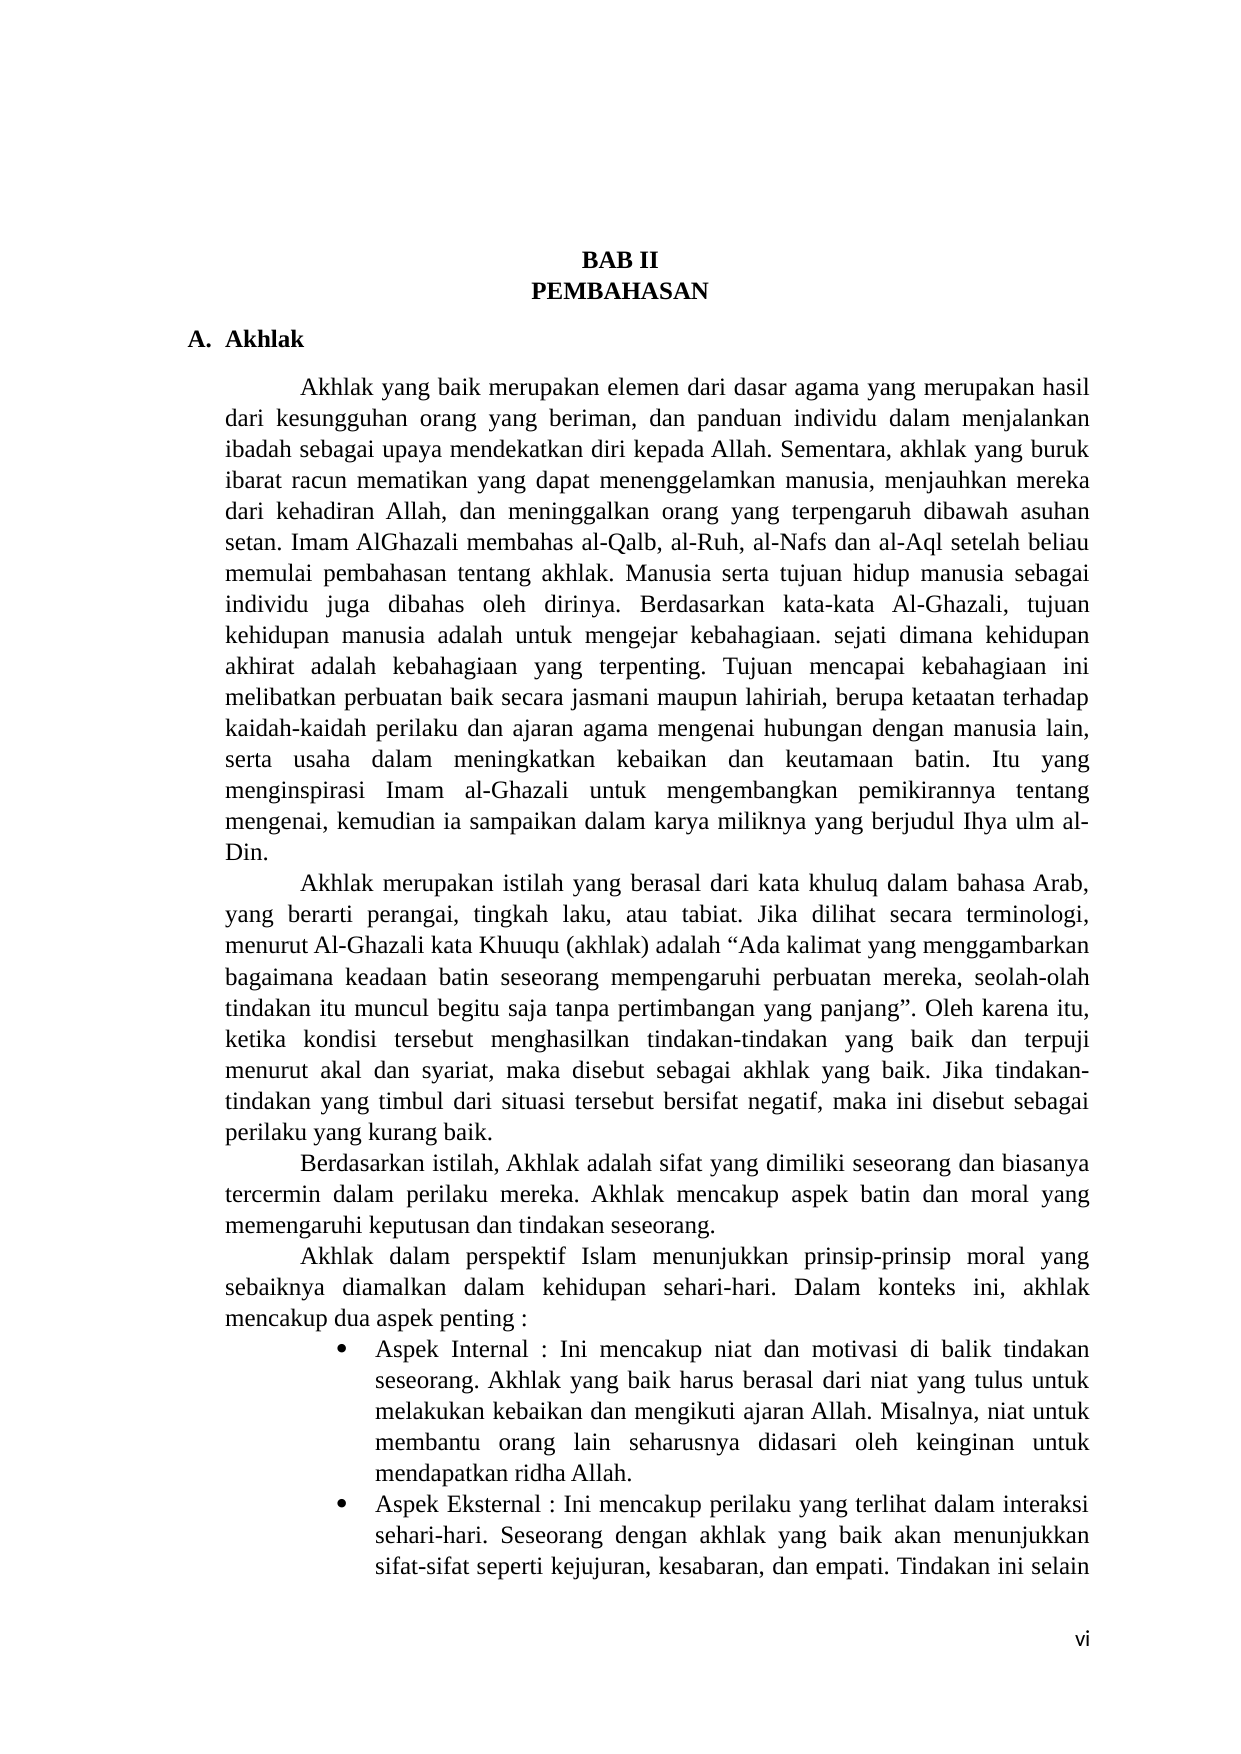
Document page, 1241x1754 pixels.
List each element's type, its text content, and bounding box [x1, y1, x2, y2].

list Akhlak dalam perspektif Islam menunjukkan prinsip-prinsip moral yang sebaiknya diamalkan dalam kehidupan sehari-hari. Dalam konteks ini, akhlak mencakup dua aspek penting : [225, 1241, 1090, 1332]
subtitle Akhlak [187, 324, 1090, 353]
list Berdasarkan istilah, Akhlak adalah sifat yang dimiliki seseorang dan biasanya tercermin dalam perilaku mereka. Akhlak mencakup aspek batin dan moral yang memengaruhi keputusan dan tindakan seseorang. [225, 1148, 1090, 1239]
list Akhlak merupakan istilah yang berasal dari kata khuluq dalam bahasa Arab, yang berarti perangai, tingkah laku, atau tabiat. Jika dilihat secara terminologi, menurut Al-Ghazali kata Khuuqu (akhlak) adalah “Ada kalimat yang menggambarkan bagaimana keadaan batin seseorang mempengaruhi perbuatan mereka, seolah-olah tindakan itu muncul begitu saja tanpa pertimbangan yang panjang”. Oleh karena itu, ketika kondisi tersebut menghasilkan tindakan-tindakan yang baik dan terpuji menurut akal dan syariat, maka disebut sebagai akhlak yang baik. Jika tindakan-tindakan yang timbul dari situasi tersebut bersifat negatif, maka ini disebut sebagai perilaku yang kurang baik. [225, 868, 1090, 1146]
list Aspek Internal : Ini mencakup niat dan motivasi di balik tindakan seseorang. Akhlak yang baik harus berasal dari niat yang tulus untuk melakukan kebaikan dan mengikuti ajaran Allah. Misalnya, niat untuk membantu orang lain seharusnya didasari oleh keinginan untuk mendapatkan ridha Allah. [337, 1334, 1090, 1487]
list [337, 1489, 1090, 1580]
subtitle BAB II PEMBAHASAN [150, 245, 1090, 305]
list Akhlak yang baik merupakan elemen dari dasar agama yang merupakan hasil dari kesungguhan orang yang beriman, dan panduan individu dalam menjalankan ibadah sebagai upaya mendekatkan diri kepada Allah. Sementara, akhlak yang buruk ibarat racun mematikan yang dapat menenggelamkan manusia, menjauhkan mereka dari kehadiran Allah, dan meninggalkan orang yang terpengaruh dibawah asuhan setan. Imam AlGhazali membahas al-Qalb, al-Ruh, al-Nafs dan al-Aql setelah beliau memulai pembahasan tentang akhlak. Manusia serta tujuan hidup manusia sebagai individu juga dibahas oleh dirinya. Berdasarkan kata-kata Al-Ghazali, tujuan kehidupan manusia adalah untuk mengejar kebahagiaan. sejati dimana kehidupan akhirat adalah kebahagiaan yang terpenting. Tujuan mencapai kebahagiaan ini melibatkan perbuatan baik secara jasmani maupun lahiriah, berupa ketaatan terhadap kaidah-kaidah perilaku dan ajaran agama mengenai hubungan dengan manusia lain, serta usaha dalam meningkatkan kebaikan dan keutamaan batin. Itu yang menginspirasi Imam al-Ghazali untuk mengembangkan pemikirannya tentang mengenai, kemudian ia sampaikan dalam karya miliknya yang berjudul Ihya ulm al-Din. [225, 372, 1090, 866]
